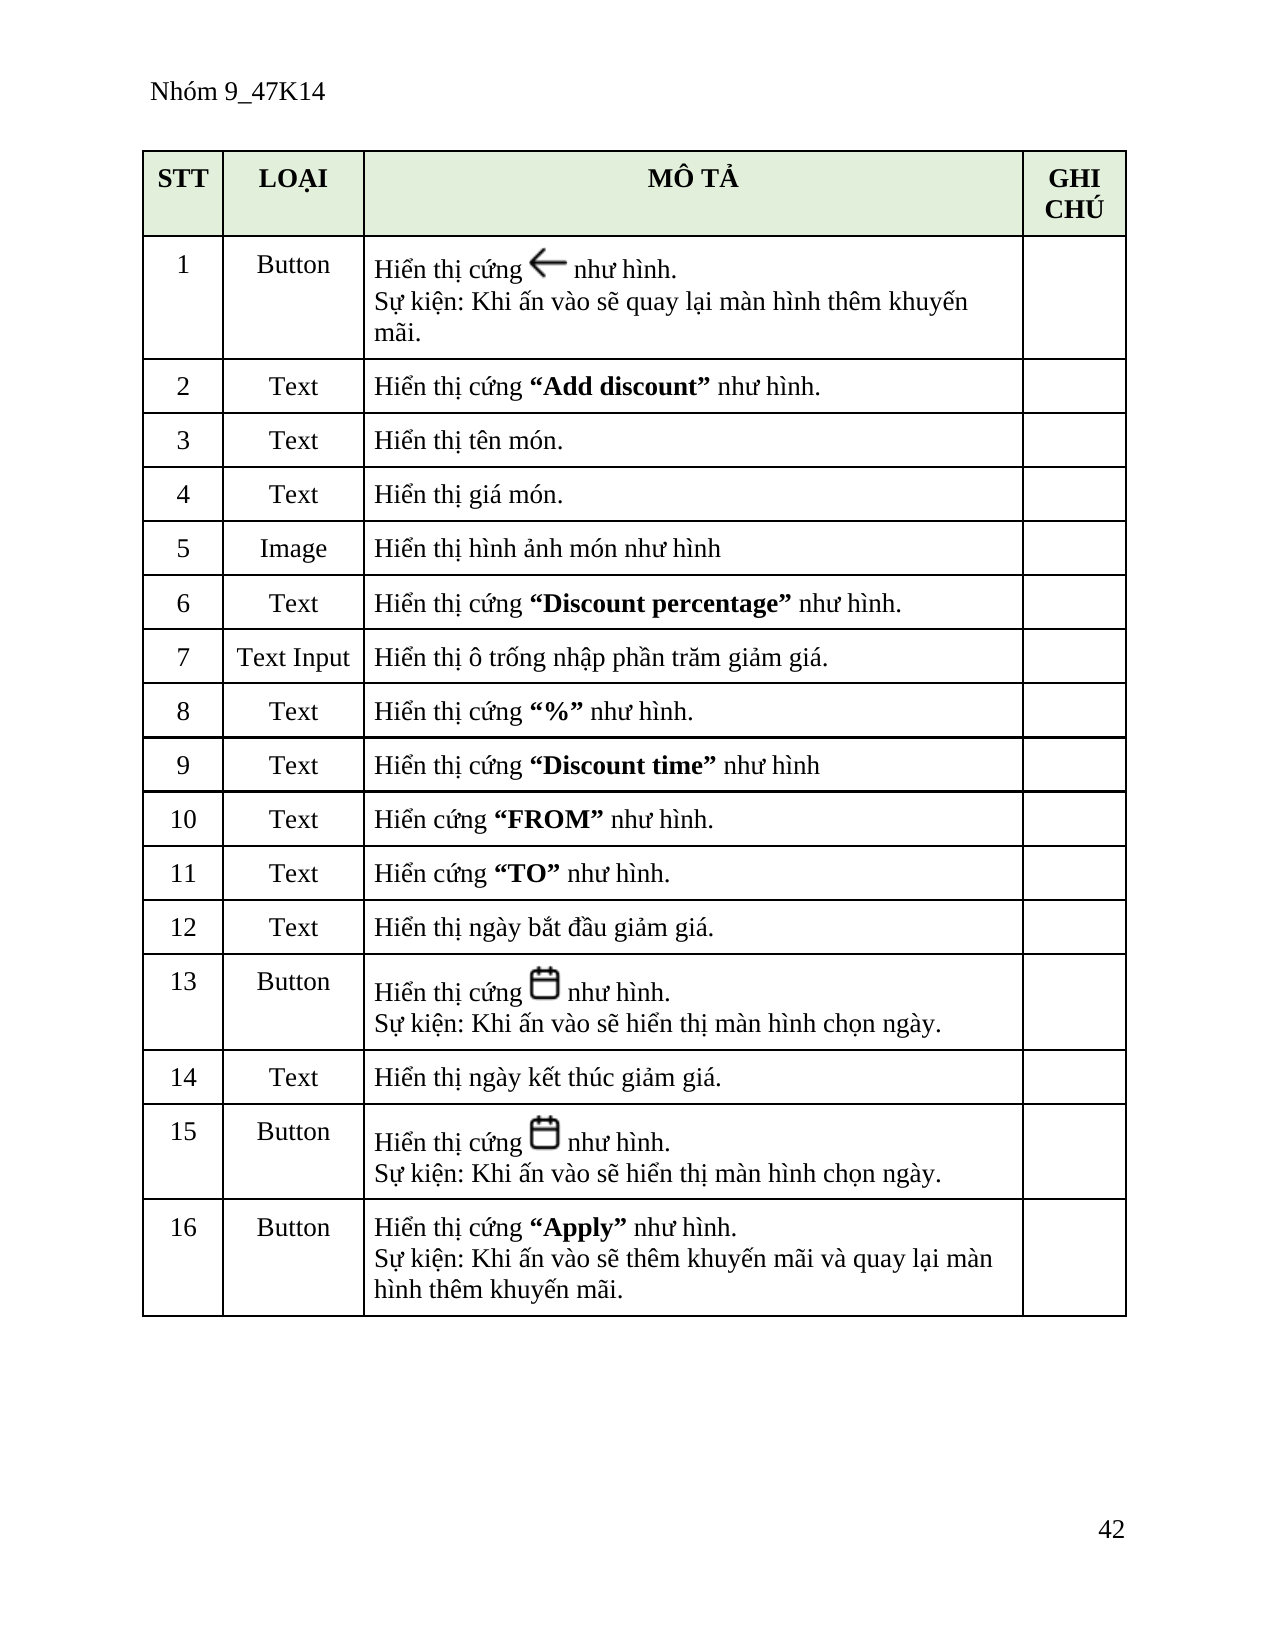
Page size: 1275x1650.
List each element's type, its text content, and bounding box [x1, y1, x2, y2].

table_cell 7 [144, 630, 222, 682]
table_cell 9 [144, 739, 222, 790]
table_cell [1024, 739, 1125, 790]
table_cell Image [224, 522, 363, 574]
table_cell Text [224, 414, 363, 466]
table_cell Hiển cứng “TO” như hình. [365, 847, 1022, 898]
table_cell Hiển thị cứng như hình. Sự kiện: Khi ấn vào sẽ hiển thị màn hình chọn ngày. [365, 1105, 1022, 1198]
table_cell Hiển thị cứng “Discount percentage” như hình. [365, 576, 1022, 628]
table_cell [1024, 414, 1125, 466]
table_cell Hiển thị cứng “%” như hình. [365, 684, 1022, 736]
table_header GHI CHÚ [1024, 152, 1125, 235]
table_cell 4 [144, 468, 222, 520]
picture [529, 965, 561, 1001]
table_header LOẠI [224, 152, 363, 235]
table_cell Text [224, 901, 363, 953]
table_cell Text [224, 576, 363, 628]
table_cell [1024, 630, 1125, 682]
picture [529, 247, 568, 279]
table_cell 15 [144, 1105, 222, 1198]
table_cell 13 [144, 955, 222, 1048]
table_cell 14 [144, 1051, 222, 1102]
table_cell Text Input [224, 630, 363, 682]
table_cell 6 [144, 576, 222, 628]
table_cell Hiển thị tên món. [365, 414, 1022, 466]
table_cell Hiển thị hình ảnh món như hình [365, 522, 1022, 574]
table_cell [1024, 1051, 1125, 1102]
table_cell 11 [144, 847, 222, 898]
table_cell Button [224, 237, 363, 357]
picture [529, 1115, 561, 1151]
table_cell [1024, 468, 1125, 520]
table_cell 3 [144, 414, 222, 466]
table_cell Text [224, 1051, 363, 1102]
table_cell Hiển thị cứng “Add discount” như hình. [365, 360, 1022, 412]
table_cell Hiển thị giá món. [365, 468, 1022, 520]
table_cell Text [224, 360, 363, 412]
table_cell Text [224, 468, 363, 520]
table_cell [1024, 901, 1125, 953]
table_cell Hiển thị cứng như hình. Sự kiện: Khi ấn vào sẽ quay lại màn hình thêm khuyến mãi. [365, 237, 1022, 357]
table_cell [1024, 684, 1125, 736]
table_cell Hiển thị ô trống nhập phần trăm giảm giá. [365, 630, 1022, 682]
table_cell 5 [144, 522, 222, 574]
table_cell Text [224, 739, 363, 790]
table_cell [1024, 793, 1125, 844]
table_cell Text [224, 793, 363, 844]
table_cell Button [224, 1200, 363, 1315]
table_cell [1024, 576, 1125, 628]
table_cell [1024, 522, 1125, 574]
table_cell Text [224, 684, 363, 736]
table_cell Hiển thị cứng “Discount time” như hình [365, 739, 1022, 790]
table_cell Button [224, 1105, 363, 1198]
table_cell Hiển thị cứng như hình. Sự kiện: Khi ấn vào sẽ hiển thị màn hình chọn ngày. [365, 955, 1022, 1048]
table_cell [1024, 360, 1125, 412]
table_cell 1 [144, 237, 222, 357]
table_cell 12 [144, 901, 222, 953]
table_cell [1024, 847, 1125, 898]
table_header STT [144, 152, 222, 235]
table_cell [1024, 1200, 1125, 1315]
table_cell [1024, 955, 1125, 1048]
table_cell [1024, 1105, 1125, 1198]
table_header MÔ TẢ [365, 152, 1022, 235]
table_cell Hiển thị ngày kết thúc giảm giá. [365, 1051, 1022, 1102]
table_cell 8 [144, 684, 222, 736]
table_cell 2 [144, 360, 222, 412]
table_cell Text [224, 847, 363, 898]
table_cell Button [224, 955, 363, 1048]
table_cell Hiển thị cứng “Apply” như hình. Sự kiện: Khi ấn vào sẽ thêm khuyến mãi và quay lại màn hình thêm khuyến mãi. [365, 1200, 1022, 1315]
table_cell [1024, 237, 1125, 357]
table_cell Hiển cứng “FROM” như hình. [365, 793, 1022, 844]
table_cell 10 [144, 793, 222, 844]
table_cell Hiển thị ngày bắt đầu giảm giá. [365, 901, 1022, 953]
table_cell 16 [144, 1200, 222, 1315]
